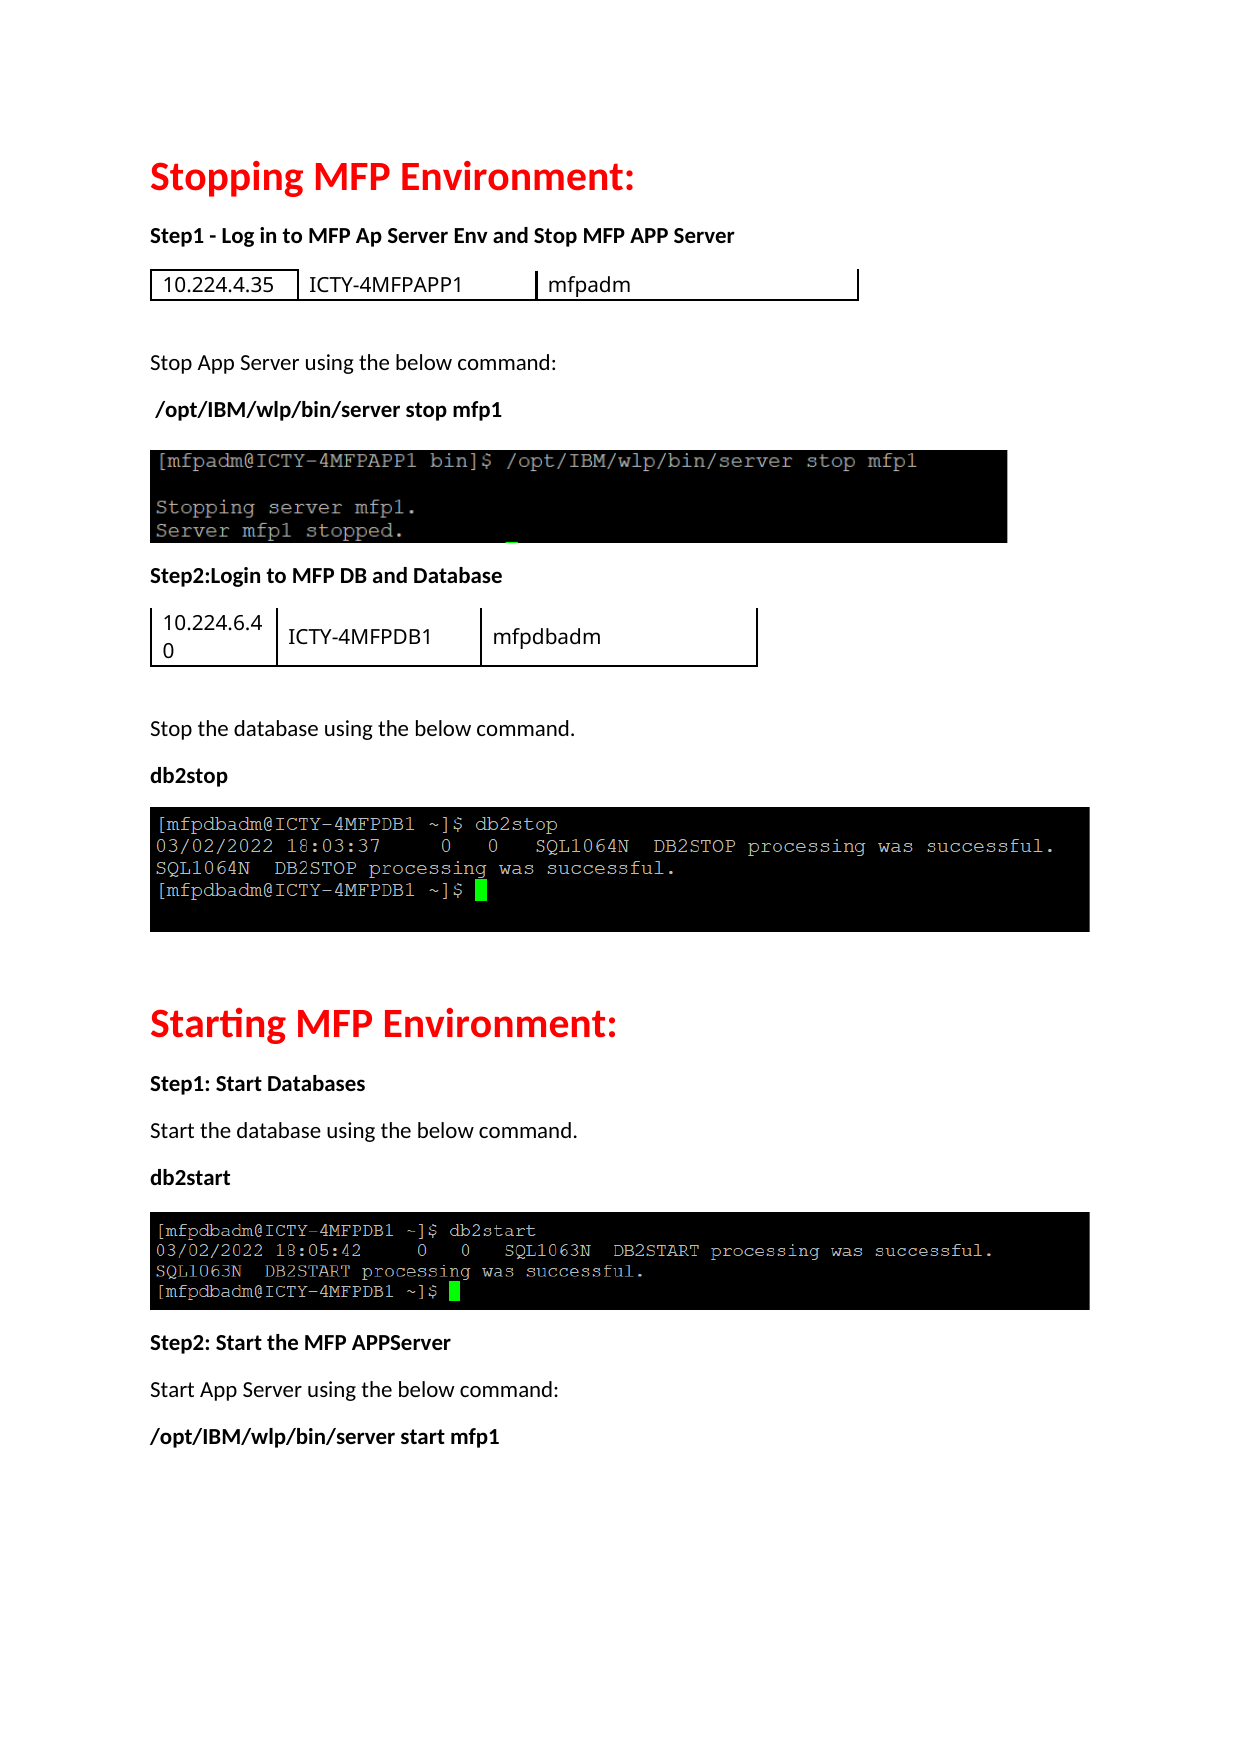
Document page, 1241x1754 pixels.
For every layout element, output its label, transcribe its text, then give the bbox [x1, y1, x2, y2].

text Step2:Login to MFP DB and Database [150, 561, 1090, 589]
text db2start [150, 1163, 1090, 1191]
text Stopping MFP Environment: [150, 150, 1090, 201]
text Start the database using the below command. [150, 1116, 1090, 1144]
table_header mfpdbadm [482, 608, 756, 665]
text Stop App Server using the below command: [150, 348, 1090, 376]
text Stop the database using the below command. [150, 714, 1090, 742]
picture [150, 807, 1090, 932]
text db2stop [150, 761, 1090, 789]
text Step2: Start the MFP APPServer [150, 1328, 1090, 1357]
text Start App Server using the below command: [150, 1375, 1090, 1403]
table_header 10.224.6.40 [152, 608, 276, 665]
picture [150, 1209, 1090, 1310]
table_header 10.224.4.35 [152, 271, 297, 299]
text Step1 - Log in to MFP Ap Server Env and Stop MFP APP Server [150, 222, 1090, 249]
picture [150, 450, 1008, 543]
table_header ICTY-4MFPAPP1 [299, 269, 536, 299]
table_header ICTY-4MFPDB1 [278, 608, 480, 665]
text /opt/IBM/wlp/bin/server start mfp1 [150, 1422, 1090, 1450]
text /opt/IBM/wlp/bin/server stop mfp1 [150, 395, 1090, 423]
text Step1: Start Databases [150, 1069, 1090, 1097]
text Starting MFP Environment: [150, 997, 1090, 1048]
table_header mfpadm [536, 269, 857, 299]
